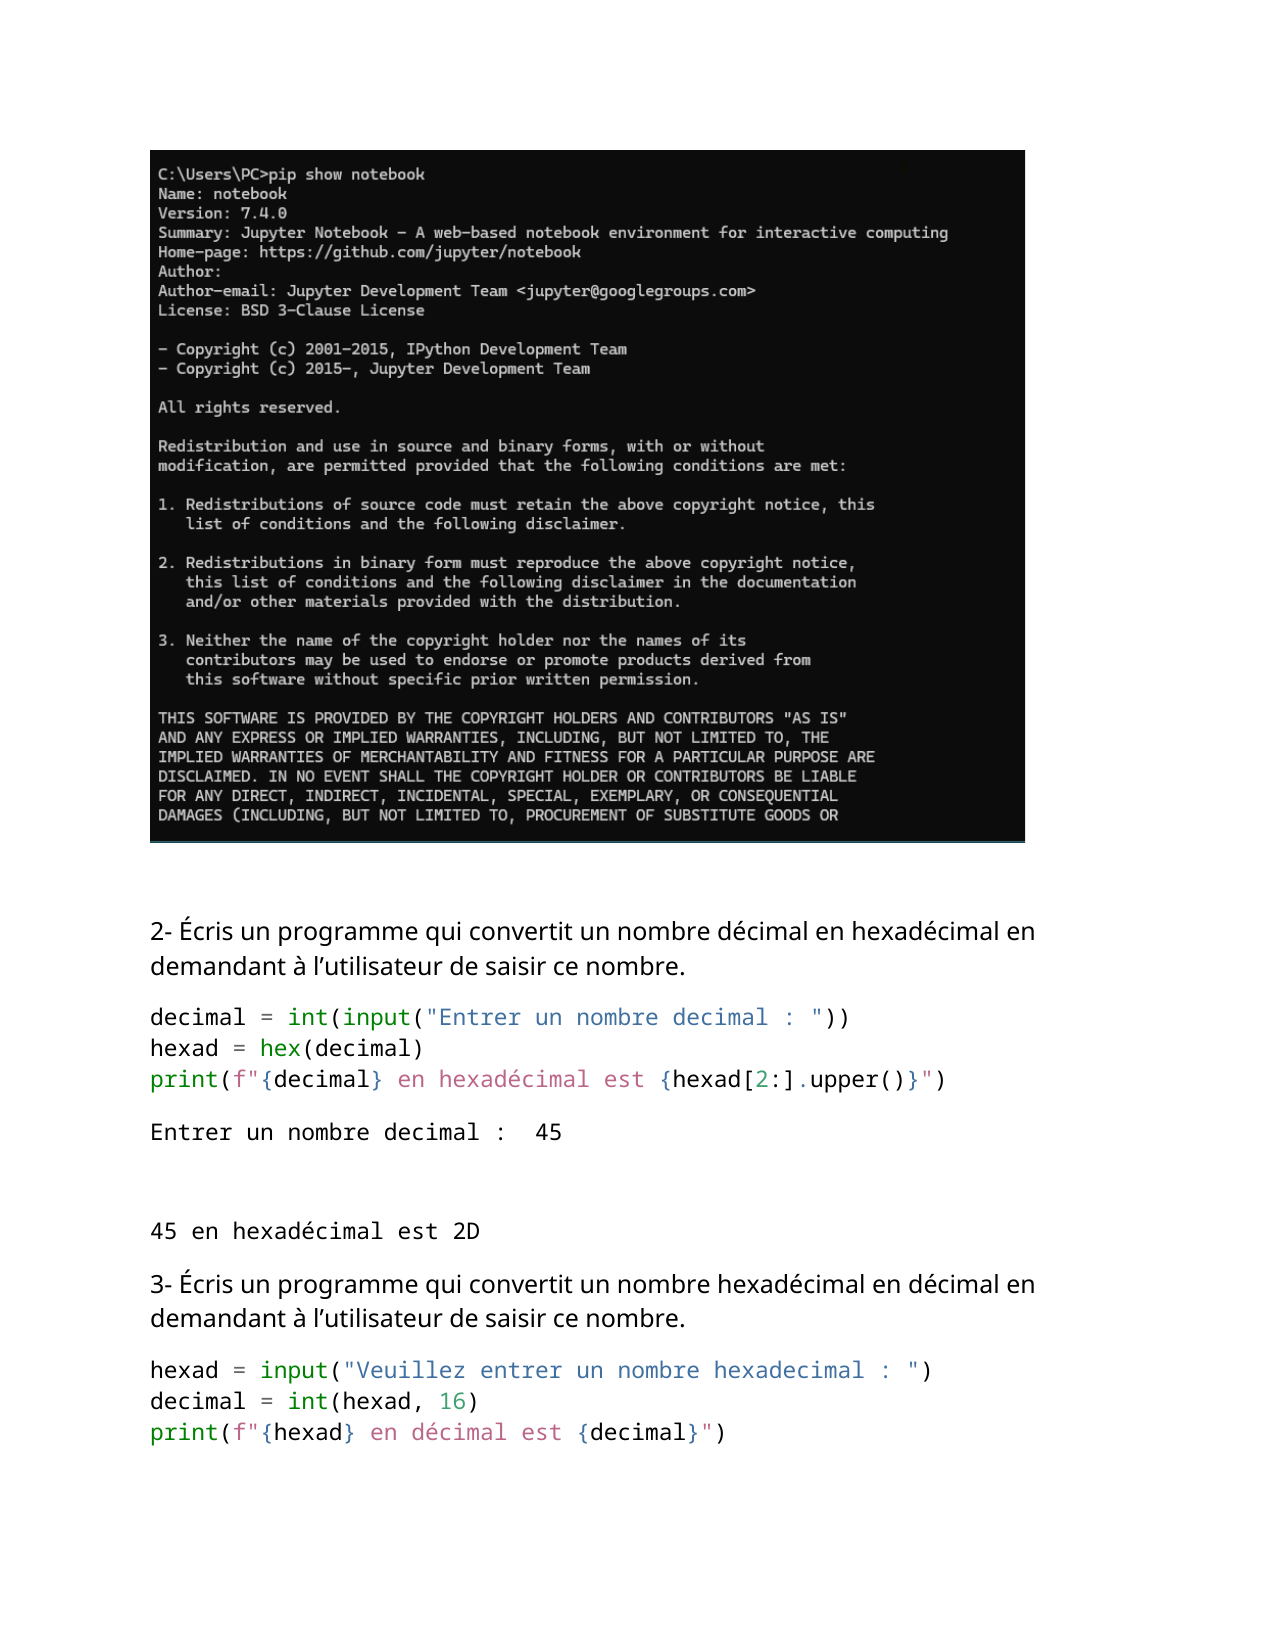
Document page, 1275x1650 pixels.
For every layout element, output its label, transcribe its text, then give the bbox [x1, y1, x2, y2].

text decimal = int(input("Entrer un nombre decimal : ")) hexad = hex(decimal) print(f"{decimal} en hexadécimal est {hexad[2:].upper()}") [150, 1001, 1125, 1095]
text hexad = input("Veuillez entrer un nombre hexadecimal : ") decimal = int(hexad, 16) print(f"{hexad} en décimal est {decimal}") [150, 1354, 1125, 1448]
text Entrer un nombre decimal : 45 45 en hexadécimal est 2D [150, 1116, 1125, 1246]
text 2- Écris un programme qui convertit un nombre décimal en hexadécimal en demandant à l’utilisateur de saisir ce nombre. [150, 914, 1125, 982]
text 3- Écris un programme qui convertit un nombre hexadécimal en décimal en demandant à l’utilisateur de saisir ce nombre. [150, 1267, 1125, 1335]
picture [150, 150, 1025, 843]
